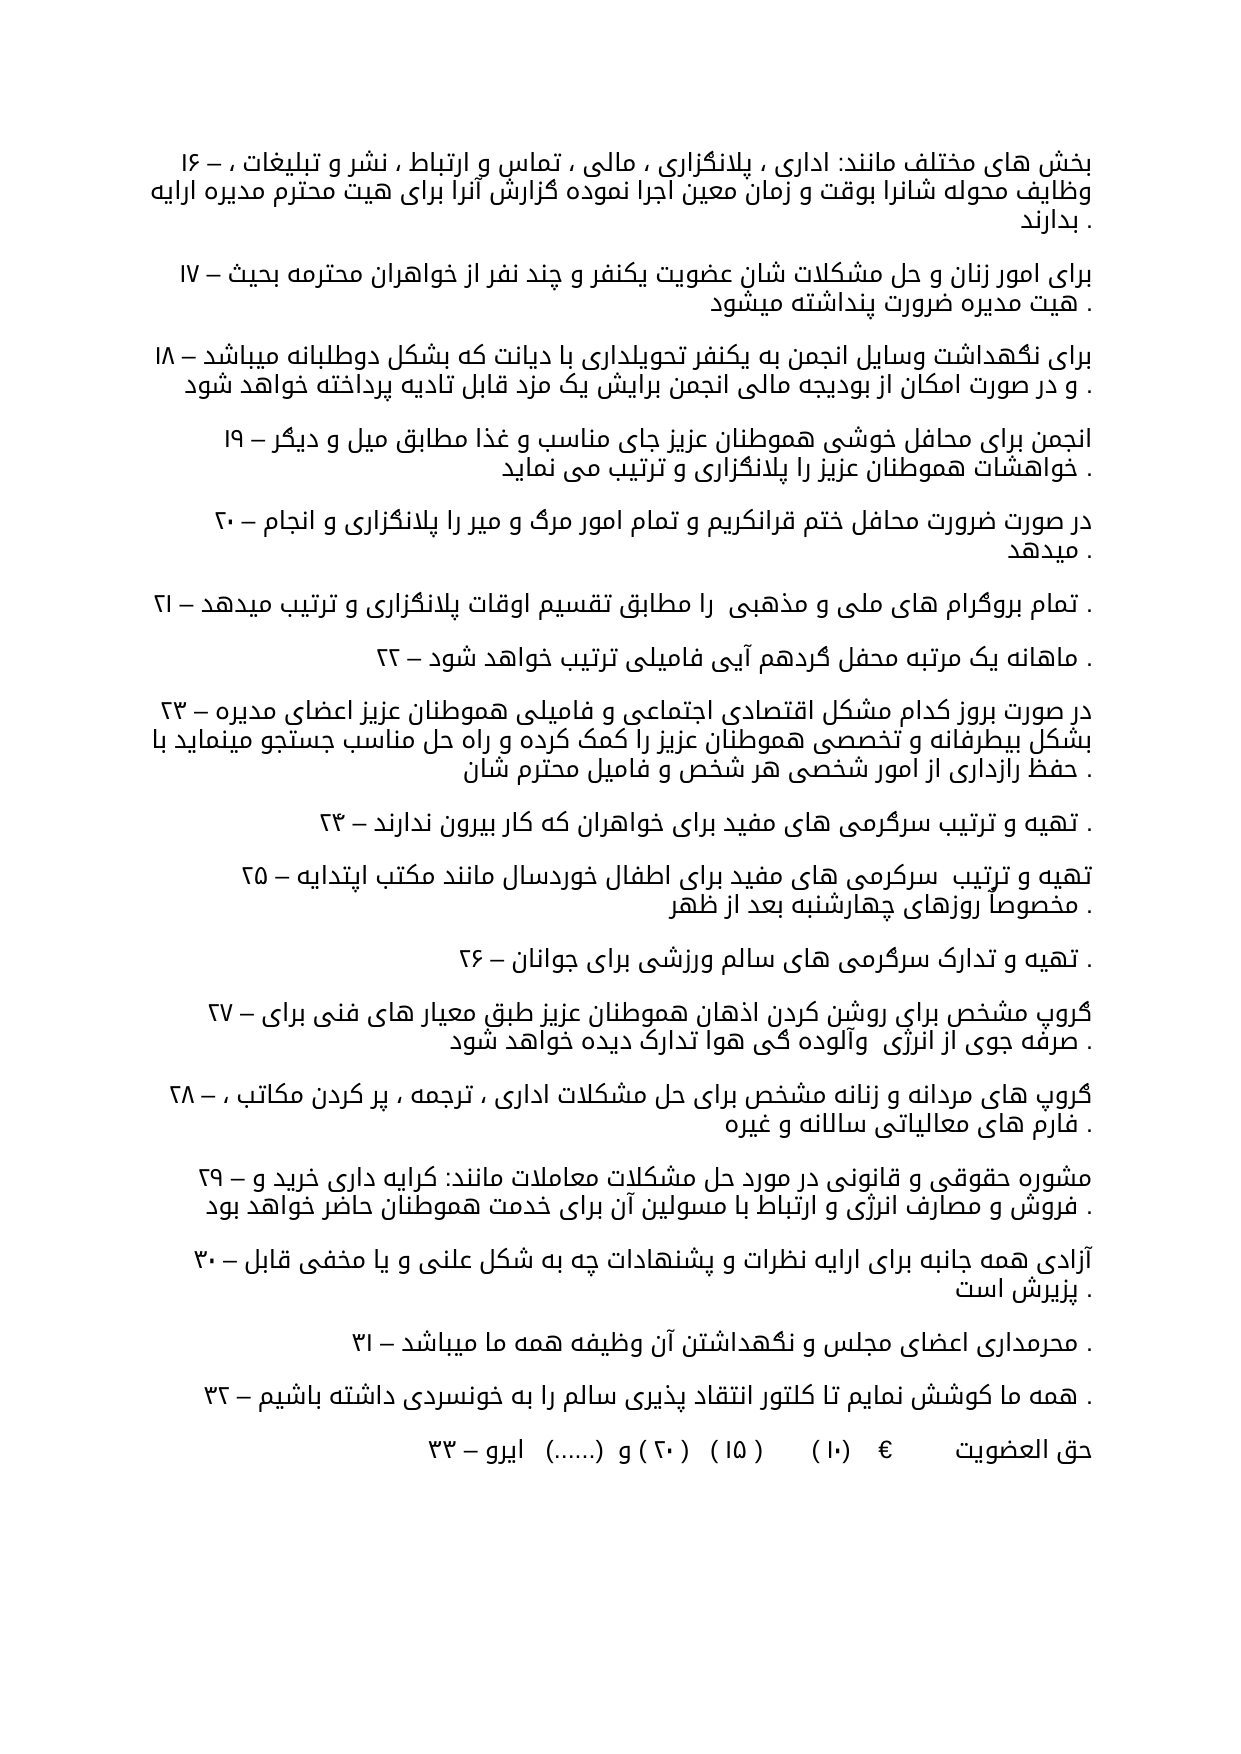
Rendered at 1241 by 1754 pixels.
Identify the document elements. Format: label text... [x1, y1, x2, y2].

text ۲۶ – تهیه و تدارک سرګرمی های سالم ورزشی برای جوانان . [148, 944, 1093, 973]
text ۱۸ – برای نګهداشت وسایل انجمن به یکنفر تحویلداری با دیانت که بشکل دوطلبانه میباشد و در صورت امکان از بودیجه مالی انجمن برایش یک مزد قابل تادیه پرداخته خواهد شود . [148, 341, 1093, 399]
text ۳۱ – محرمداری اعضای مجلس و نګهداشتن آن وظیفه همه ما میباشد . [148, 1328, 1093, 1356]
text ۲۸ – ګروپ های مردانه و زنانه مشخص برای حل مشکلات اداری ، ترجمه ، پر کردن مکاتب ، فارم های معالیاتی سالانه و غیره . [148, 1080, 1093, 1138]
text ۲۵ – تهیه و ترتیب سرکرمی های مفید برای اطفال خوردسال مانند مکتب اپتدایه مخصوصاٌ روزهای چهارشنبه بعد از ظهر . [148, 861, 1093, 919]
text ۱۹ – انجمن برای محافل خوشی هموطنان عزیز جای مناسب و غذا مطابق میل و دیګر خواهشات هموطنان عزیز را پلانګزاری و ترتیب می نماید . [148, 424, 1093, 481]
text ۲۲ – ماهانه یک مرتبه محفل ګردهم آیی فامیلی ترتیب خواهد شود . [148, 643, 1093, 671]
text ۳۲ – همه ما کوشش نمایم تا کلتور انتقاد پذیری سالم را به خونسردی داشته باشیم . [148, 1381, 1093, 1410]
text ۲۰ – در صورت ضرورت محافل ختم قرانکریم و تمام امور مرګ و میر را پلانګزاری و انجام میدهد . [148, 506, 1093, 564]
text ۲۳ – در صورت بروز کدام مشکل اقتصادی اجتماعی و فامیلی هموطنان عزیز اعضای مدیره بشکل بیطرفانه و تخصصی هموطنان عزیز را کمک کرده و راه حل مناسب جستجو مینماید با حفظ رازداری از امور شخصی هر شخص و فامیل محترم شان . [148, 696, 1093, 783]
text ۱۶ – بخش های مختلف مانند: اداری ، پلانګزاری ، مالی ، تماس و ارتباط ، نشر و تبلیغات ، وظایف محوله شانرا بوقت و زمان معین اجرا نموده ګزارش آنرا برای هیت محترم مدیره ارایه بدارند . [148, 148, 1093, 234]
text ۲۹ – مشوره حقوقی و قانونی در مورد حل مشکلات معاملات مانند: کرایه داری خرید و فروش و مصارف انرژی و ارتباط با مسولین آن برای خدمت هموطنان حاضر خواهد بود . [148, 1163, 1093, 1220]
text ۲۴ – تهیه و ترتیب سرګرمی های مفید برای خواهران که کار بیرون ندارند . [148, 808, 1093, 836]
text ۲۷ – ګروپ مشخص برای روشن کردن اذهان هموطنان عزیز طبق معیار های فنی برای صرفه جوی از انرژی وآلوده ګی هوا تدارک دیده خواهد شود . [148, 998, 1093, 1055]
text ۱۷ – برای امور زنان و حل مشکلات شان عضویت یکنفر و چند نفر از خواهران محترمه بحیث هیت مدیره ضرورت پنداشته میشود . [148, 259, 1093, 316]
text ۳۳ – حق العضویت € (۱۰ ) ( ۱۵ ) ( ۲۰ ) و (......) ایرو [148, 1435, 1093, 1464]
text ۲۱ – تمام بروګرام های ملی و مذهبی را مطابق تقسیم اوقات پلانګزاری و ترتیب میدهد . [148, 589, 1093, 618]
text ۳۰ – آزادی همه جانبه برای ارایه نظرات و پشنهادات چه به شکل علنی و یا مخفی قابل پزیرش است . [148, 1245, 1093, 1303]
